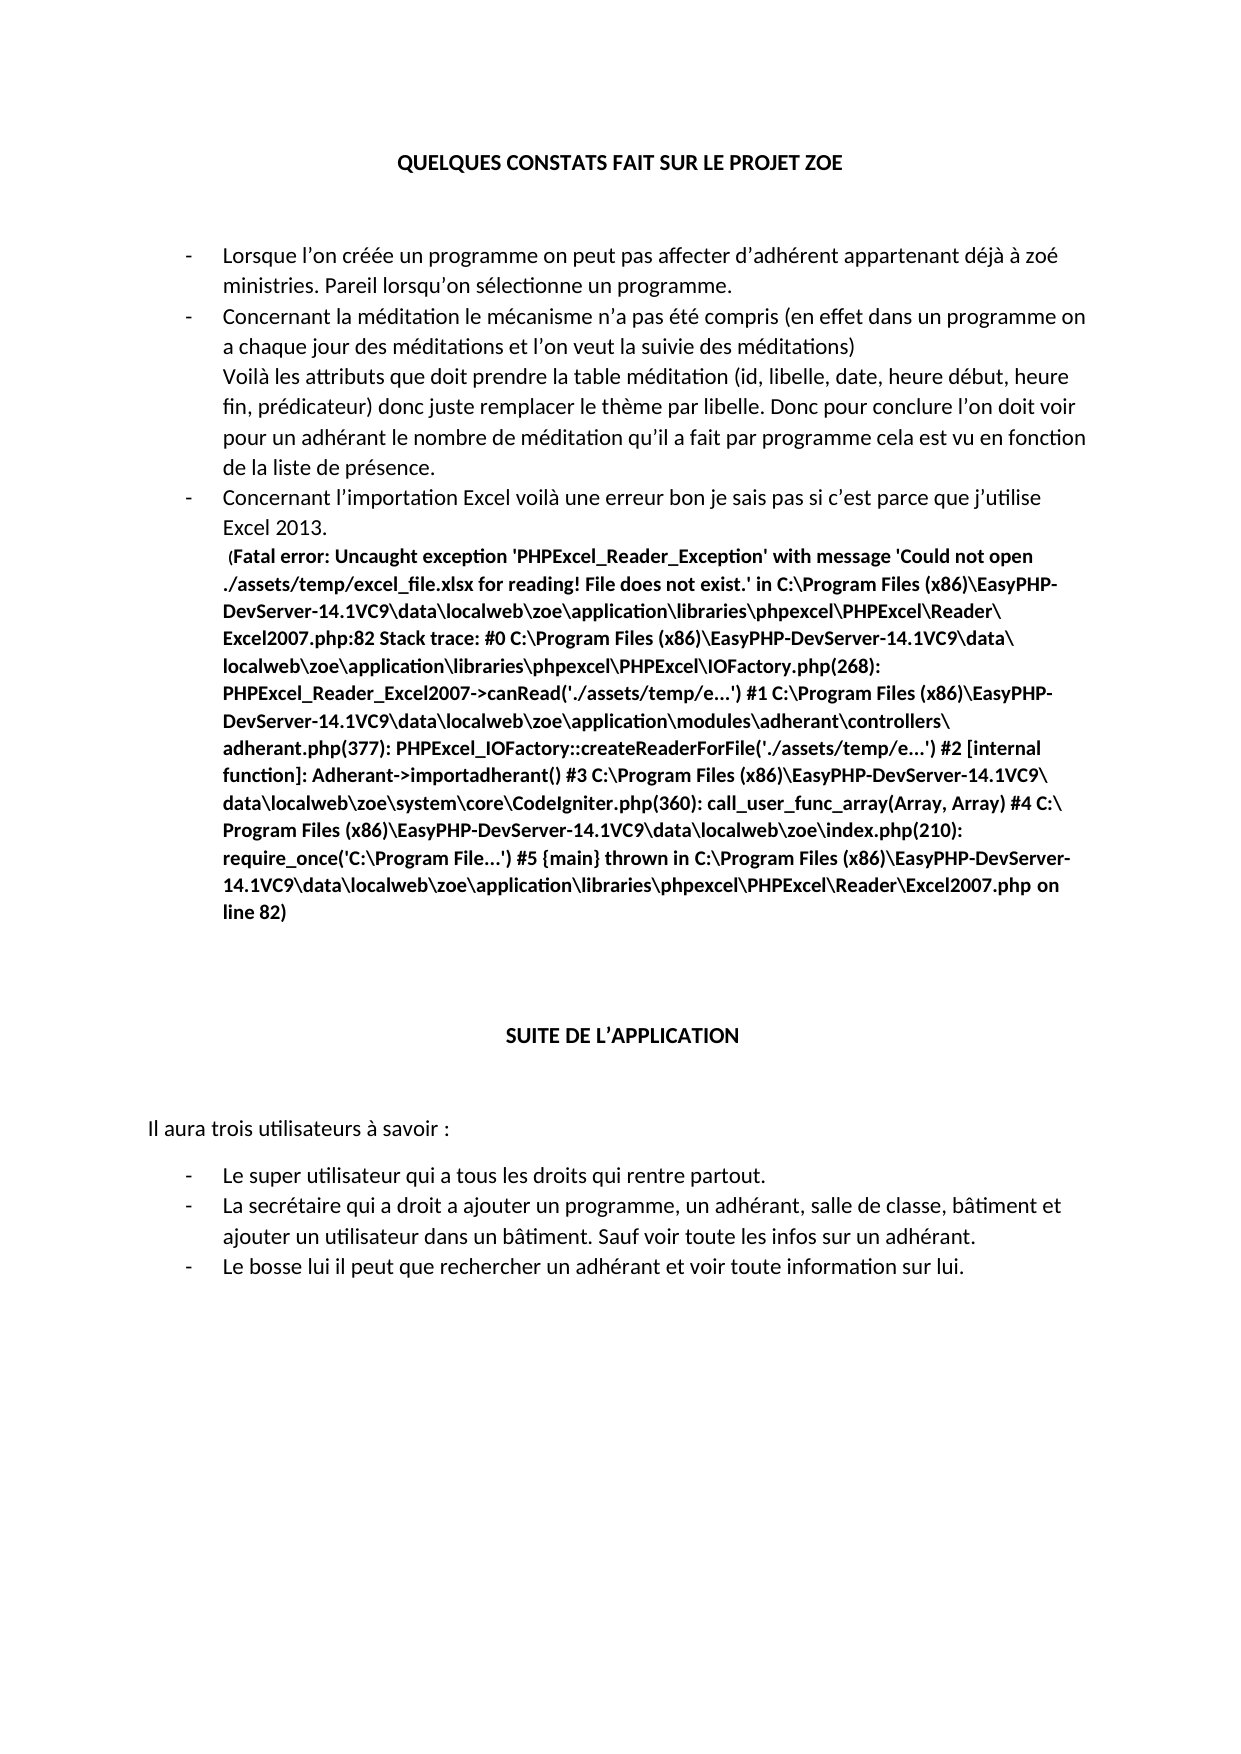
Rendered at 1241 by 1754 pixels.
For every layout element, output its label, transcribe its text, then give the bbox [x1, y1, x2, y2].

list Concernant l’importation Excel voilà une erreur bon je sais pas si c’est parce que j’utilise Excel 2013. [185, 483, 1093, 541]
list (Fatal error: Uncaught exception 'PHPExcel_Reader_Exception' with message 'Could not open ./assets/temp/excel_file.xlsx for reading! File does not exist.' in C:\Program Files (x86)\EasyPHP-DevServer-14.1VC9\data\localweb\zoe\application\libraries\phpexcel\PHPExcel\Reader\Excel2007.php:82 Stack trace: #0 C:\Program Files (x86)\EasyPHP-DevServer-14.1VC9\data\localweb\zoe\application\libraries\phpexcel\PHPExcel\IOFactory.php(268): PHPExcel_Reader_Excel2007->canRead('./assets/temp/e...') #1 C:\Program Files (x86)\EasyPHP-DevServer-14.1VC9\data\localweb\zoe\application\modules\adherant\controllers\adherant.php(377): PHPExcel_IOFactory::createReaderForFile('./assets/temp/e...') #2 [internal function]: Adherant->importadherant() #3 C:\Program Files (x86)\EasyPHP-DevServer-14.1VC9\data\localweb\zoe\system\core\CodeIgniter.php(360): call_user_func_array(Array, Array) #4 C:\Program Files (x86)\EasyPHP-DevServer-14.1VC9\data\localweb\zoe\index.php(210): require_once('C:\Program File...') #5 {main} thrown in C:\Program Files (x86)\EasyPHP-DevServer-14.1VC9\data\localweb\zoe\application\libraries\phpexcel\PHPExcel\Reader\Excel2007.php on line 82) [223, 543, 1093, 925]
text SUITE DE L’APPLICATION [148, 1021, 1093, 1049]
list Voilà les attributs que doit prendre la table méditation (id, libelle, date, heure début, heure fin, prédicateur) donc juste remplacer le thème par libelle. Donc pour conclure l’on doit voir pour un adhérant le nombre de méditation qu’il a fait par programme cela est vu en fonction de la liste de présence. [223, 362, 1093, 481]
text Il aura trois utilisateurs à savoir : [148, 1114, 1093, 1142]
list Concernant la méditation le mécanisme n’a pas été compris (en effet dans un programme on a chaque jour des méditations et l’on veut la suivie des méditations) [185, 302, 1093, 360]
list La secrétaire qui a droit a ajouter un programme, un adhérant, salle de classe, bâtiment et ajouter un utilisateur dans un bâtiment. Sauf voir toute les infos sur un adhérant. [185, 1192, 1093, 1250]
list Lorsque l’on créée un programme on peut pas affecter d’adhérent appartenant déjà à zoé ministries. Pareil lorsqu’on sélectionne un programme. [185, 241, 1093, 299]
text QUELQUES CONSTATS FAIT SUR LE PROJET ZOE [148, 148, 1093, 176]
list Le bosse lui il peut que rechercher un adhérant et voir toute information sur lui. [185, 1252, 1093, 1280]
list Le super utilisateur qui a tous les droits qui rentre partout. [185, 1161, 1093, 1189]
